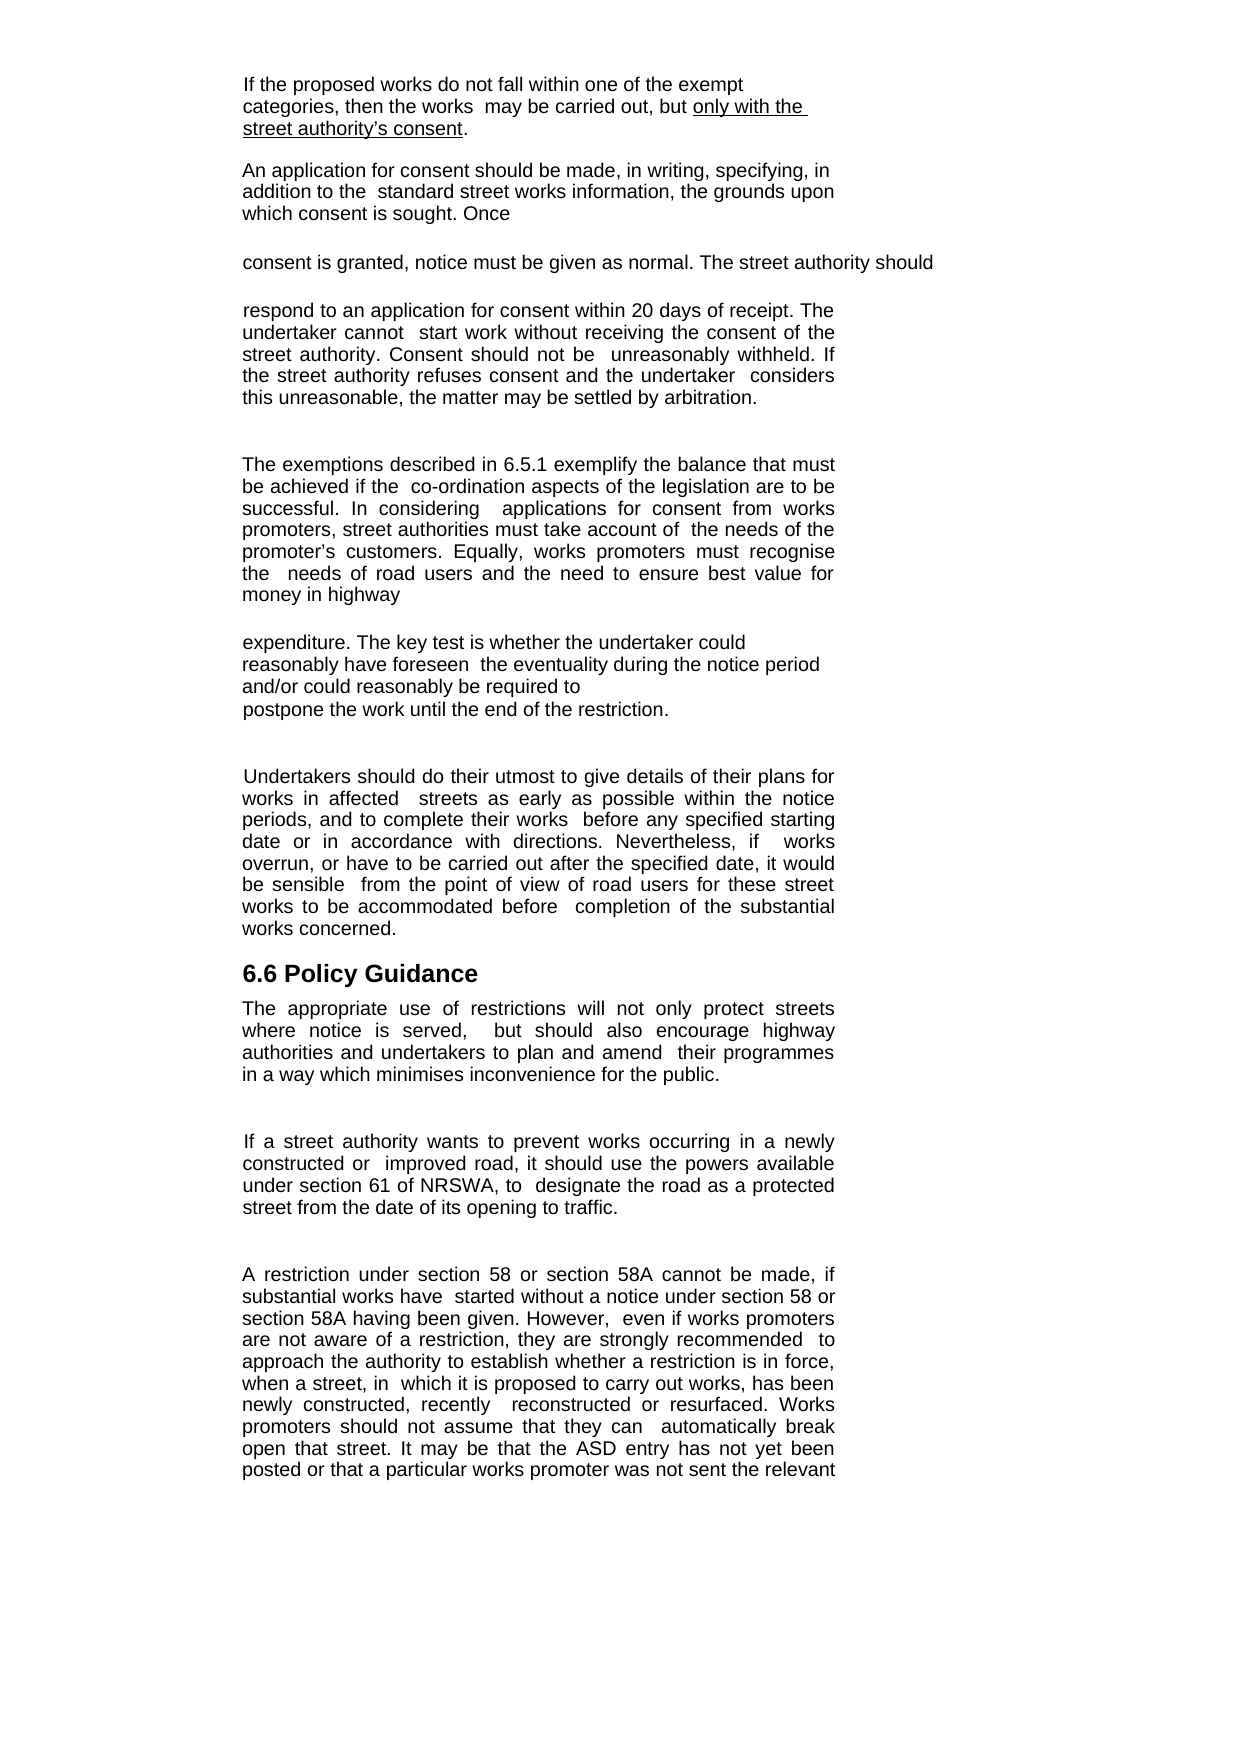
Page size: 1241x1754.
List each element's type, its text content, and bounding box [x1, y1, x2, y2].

text consent is granted, notice must be given as normal. The street authority should [242, 251, 1090, 274]
text 6.6 Policy Guidance [242, 959, 1090, 988]
text expenditure. The key test is whether the undertaker could reasonably have foreseen the eventuality during the notice period and/or could reasonably be required to [242, 632, 836, 698]
text The exemptions described in 6.5.1 exemplify the balance that must be achieved if the co-ordination aspects of the legislation are to be successful. In considering applications for consent from works promoters, street authorities must take account of the needs of the promoter’s customers. Equally, works promoters must recognise the needs of road users and the need to ensure best value for money in highway [242, 454, 836, 606]
text postpone the work until the end of the restriction. [243, 698, 1090, 720]
text respond to an application for consent within 20 days of receipt. The undertaker cannot start work without receiving the consent of the street authority. Consent should not be unreasonably withheld. If the street authority refuses consent and the undertaker considers this unreasonable, the matter may be settled by arbitration. [242, 300, 836, 408]
text If the proposed works do not fall within one of the exempt categories, then the works may be carried out, but only with the street authority’s consent. [243, 75, 836, 139]
text The appropriate use of restrictions will not only protect streets where notice is served, but should also encourage highway authorities and undertakers to plan and amend their programmes in a way which minimises inconvenience for the public. [242, 999, 836, 1085]
text If a street authority wants to prevent works occurring in a newly constructed or improved road, it should use the powers available under section 61 of NRSWA, to designate the road as a protected street from the date of its opening to traffic. [242, 1131, 836, 1218]
text An application for consent should be made, in writing, specifying, in addition to the standard street works information, the grounds upon which consent is sought. Once [242, 160, 836, 225]
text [242, 1264, 836, 1481]
text Undertakers should do their utmost to give details of their plans for works in affected streets as early as possible within the notice periods, and to complete their works before any specified starting date or in accordance with directions. Nevertheless, if works overrun, or have to be carried out after the specified date, it would be sensible from the point of view of road users for these street works to be accommodated before completion of the substantial works concerned. [242, 766, 836, 939]
